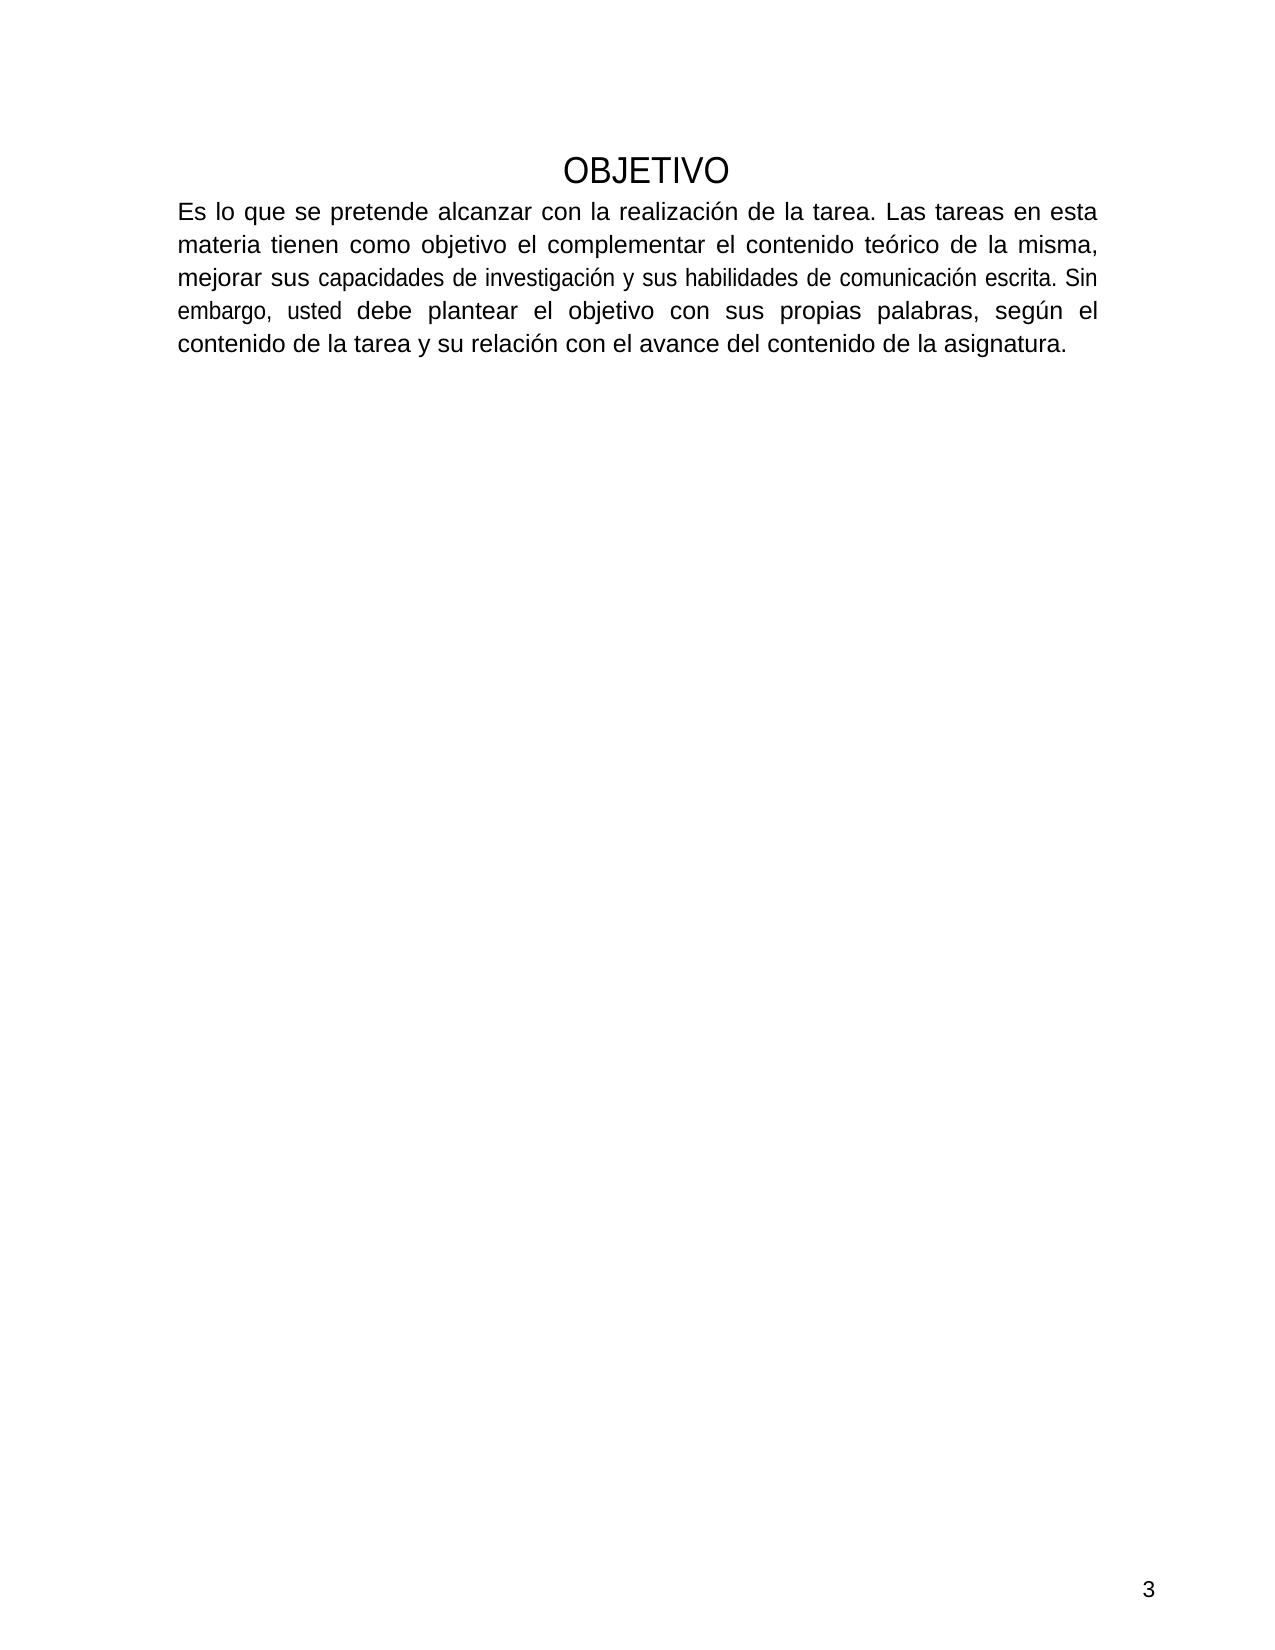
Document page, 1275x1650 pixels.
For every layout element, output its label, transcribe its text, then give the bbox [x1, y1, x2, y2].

subtitle OBJETIVO [563, 148, 1110, 191]
text Es lo que se pretende alcanzar con la realización de la tarea. Las tareas en esta materia tienen como objetivo el complementar el contenido teórico de la misma, mejorar sus capacidades de investigación y sus habilidades de comunicación escrita. Sin embargo, usted debe plantear el objetivo con sus propias palabras, según el contenido de la tarea y su relación con el avance del contenido de la asignatura. [177, 197, 1098, 358]
